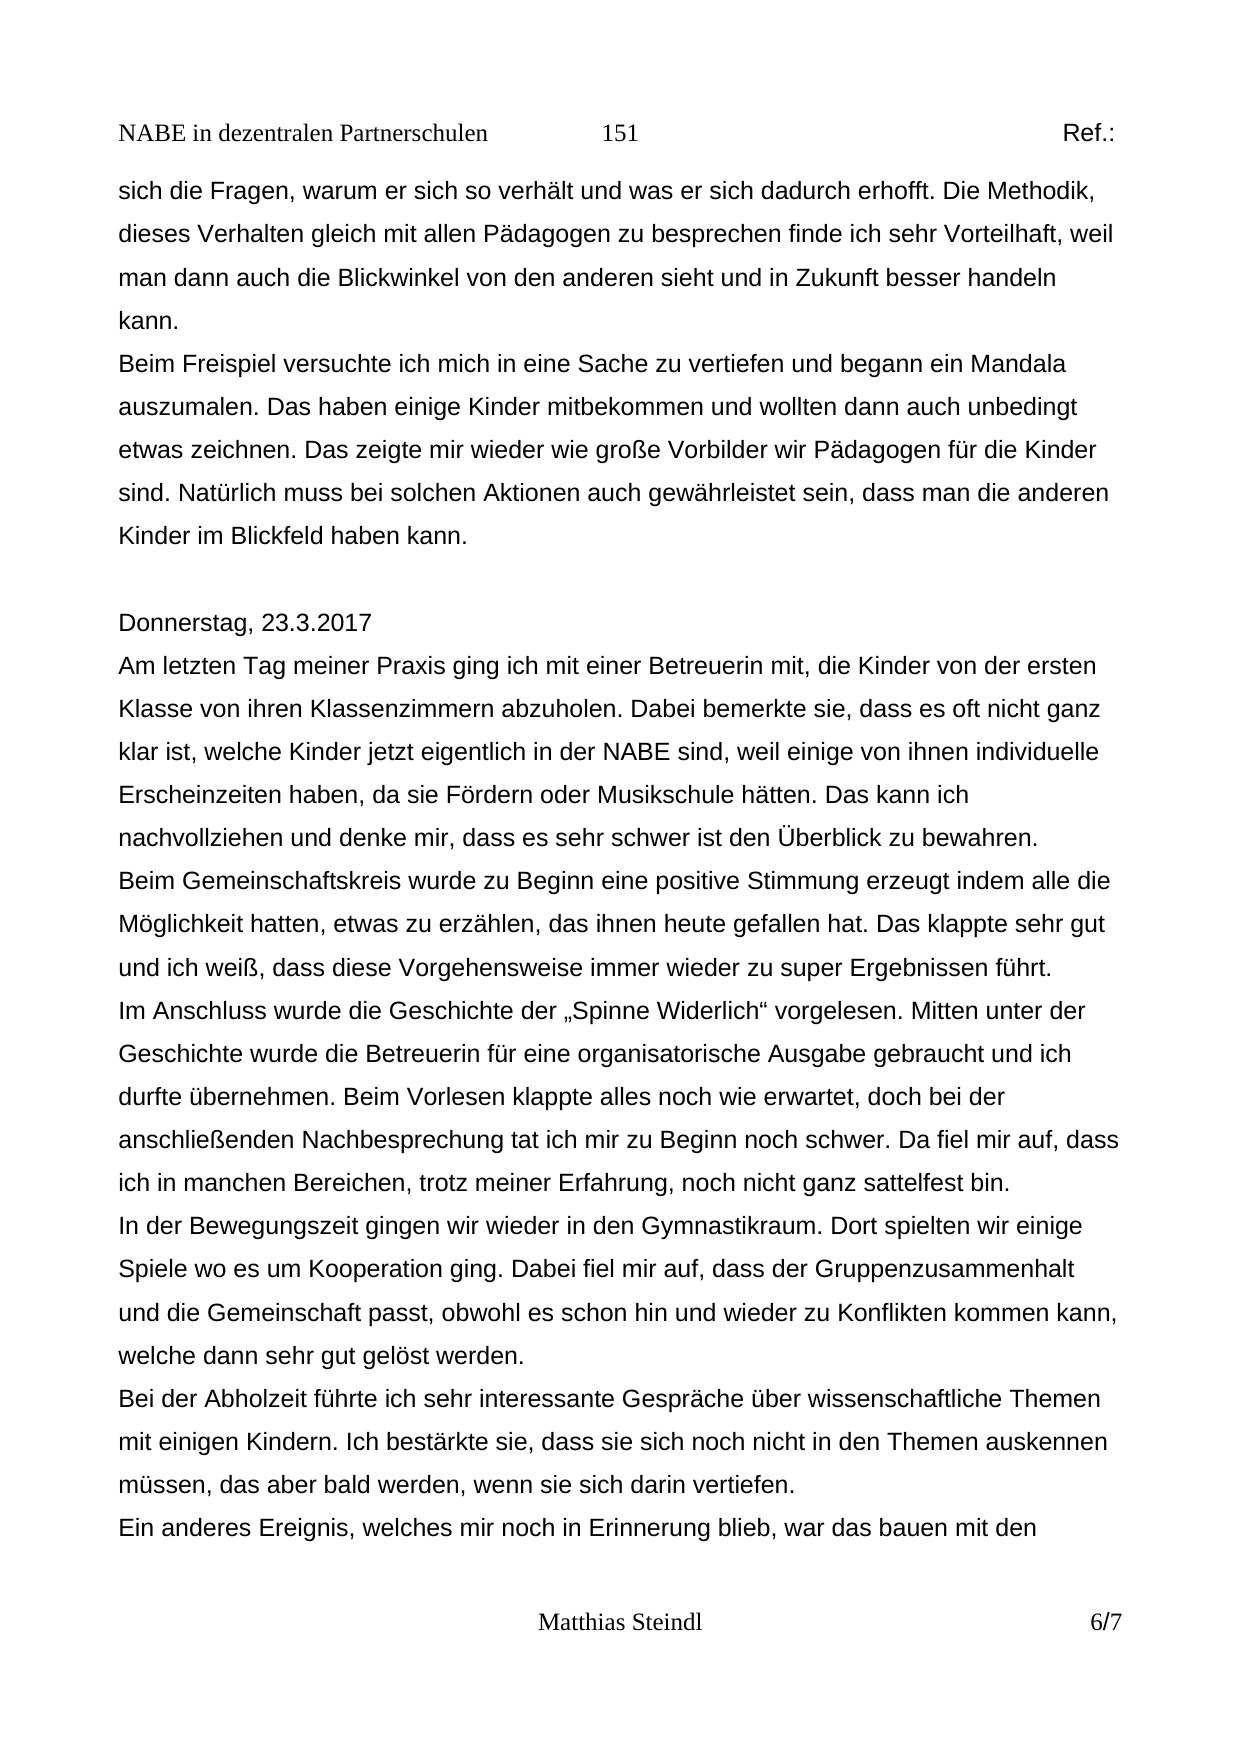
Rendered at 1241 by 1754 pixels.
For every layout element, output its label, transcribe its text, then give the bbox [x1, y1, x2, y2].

text Am letzten Tag meiner Praxis ging ich mit einer Betreuerin mit, die Kinder von der ersten Klasse von ihren Klassenzimmern abzuholen. Dabei bemerkte sie, dass es oft nicht ganz klar ist, welche Kinder jetzt eigentlich in der NABE sind, weil einige von ihnen individuelle Erscheinzeiten haben, da sie Fördern oder Musikschule hätten. Das kann ich nachvollziehen und denke mir, dass es sehr schwer ist den Überblick zu bewahren. [118, 651, 1122, 852]
text Beim Gemeinschaftskreis wurde zu Beginn eine positive Stimmung erzeugt indem alle die Möglichkeit hatten, etwas zu erzählen, das ihnen heute gefallen hat. Das klappte sehr gut und ich weiß, dass diese Vorgehensweise immer wieder zu super Ergebnissen führt. [118, 866, 1122, 981]
text Bei der Abholzeit führte ich sehr interessante Gespräche über wissenschaftliche Themen mit einigen Kindern. Ich bestärkte sie, dass sie sich noch nicht in den Themen auskennen müssen, das aber bald werden, wenn sie sich darin vertiefen. [118, 1384, 1122, 1499]
text Beim Freispiel versuchte ich mich in eine Sache zu vertiefen und begann ein Mandala auszumalen. Das haben einige Kinder mitbekommen und wollten dann auch unbedingt etwas zeichnen. Das zeigte mir wieder wie große Vorbilder wir Pädagogen für die Kinder sind. Natürlich muss bei solchen Aktionen auch gewährleistet sein, dass man die anderen Kinder im Blickfeld haben kann. [118, 349, 1122, 550]
text Im Anschluss wurde die Geschichte der „Spinne Widerlich“ vorgelesen. Mitten unter der Geschichte wurde die Betreuerin für eine organisatorische Ausgabe gebraucht und ich durfte übernehmen. Beim Vorlesen klappte alles noch wie erwartet, doch bei der anschließenden Nachbesprechung tat ich mir zu Beginn noch schwer. Da fiel mir auf, dass ich in manchen Bereichen, trotz meiner Erfahrung, noch nicht ganz sattelfest bin. [118, 996, 1122, 1197]
text In der Bewegungszeit gingen wir wieder in den Gymnastikraum. Dort spielten wir einige Spiele wo es um Kooperation ging. Dabei fiel mir auf, dass der Gruppenzusammenhalt und die Gemeinschaft passt, obwohl es schon hin und wieder zu Konflikten kommen kann, welche dann sehr gut gelöst werden. [118, 1211, 1122, 1369]
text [118, 176, 1122, 334]
text Donnerstag, 23.3.2017 [118, 608, 1122, 636]
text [118, 1513, 1122, 1542]
